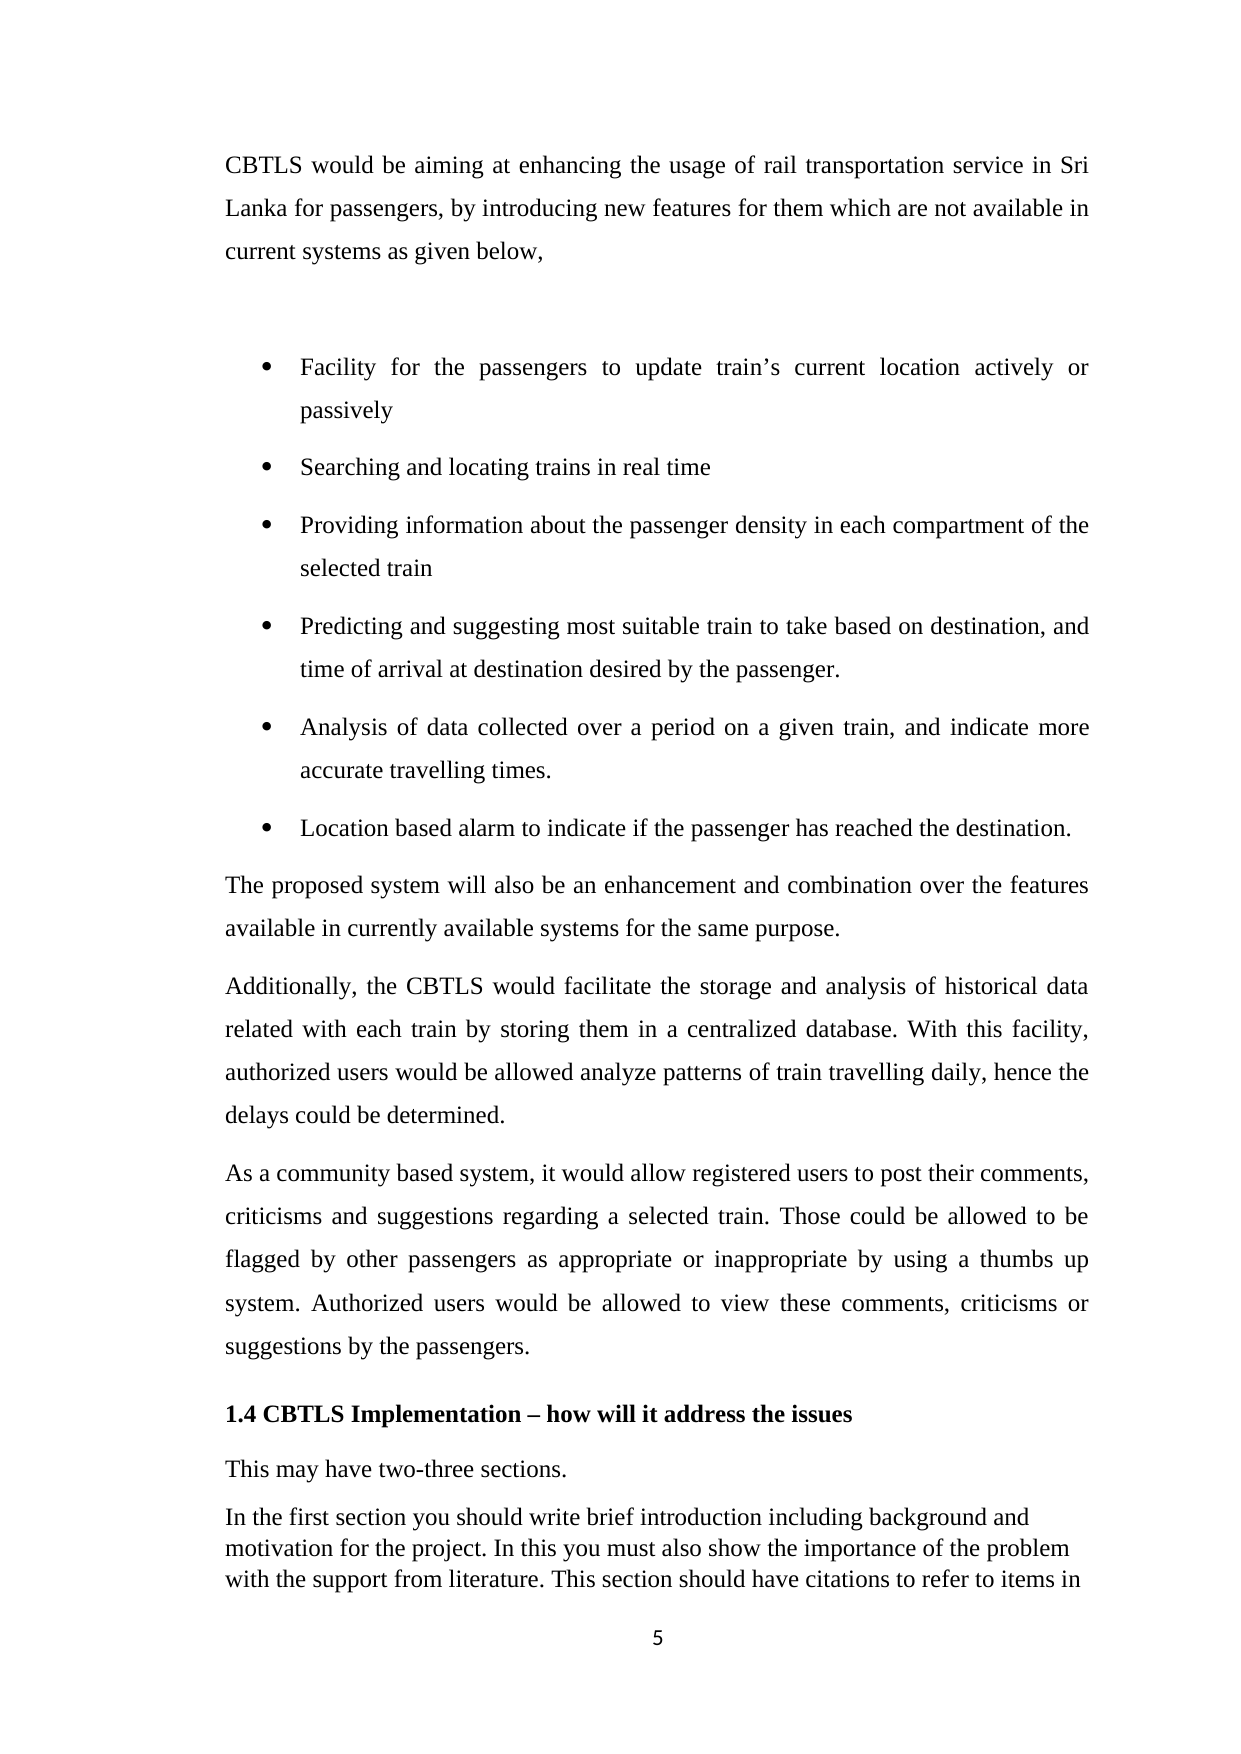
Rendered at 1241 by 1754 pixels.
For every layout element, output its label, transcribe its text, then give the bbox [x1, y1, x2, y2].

list Searching and locating trains in real time [262, 452, 1090, 481]
text Additionally, the CBTLS would facilitate the storage and analysis of historical data related with each train by storing them in a centralized database. With this facility, authorized users would be allowed analyze patterns of train travelling daily, hence the delays could be determined. [225, 971, 1090, 1129]
text This may have two-three sections. [225, 1454, 1090, 1483]
list Location based alarm to indicate if the passenger has reached the destination. [262, 813, 1090, 841]
list Facility for the passengers to update train’s current location actively or passively [262, 352, 1090, 423]
subtitle CBTLS Implementation – how will it address the issues [225, 1399, 1090, 1428]
list Providing information about the passenger density in each compartment of the selected train [262, 510, 1090, 582]
list Predicting and suggesting most suitable train to take based on destination, and time of arrival at destination desired by the passenger. [262, 611, 1090, 683]
text As a community based system, it would allow registered users to post their comments, criticisms and suggestions regarding a selected train. Those could be allowed to be flagged by other passengers as appropriate or inappropriate by using a thumbs up system. Authorized users would be allowed to view these comments, criticisms or suggestions by the passengers. [225, 1158, 1090, 1359]
text The proposed system will also be an enhancement and combination over the features available in currently available systems for the same purpose. [225, 870, 1090, 942]
text CBTLS would be aiming at enhancing the usage of rail transportation service in Sri Lanka for passengers, by introducing new features for them which are not available in current systems as given below, [225, 150, 1090, 265]
list Analysis of data collected over a period on a given train, and indicate more accurate travelling times. [262, 712, 1090, 784]
